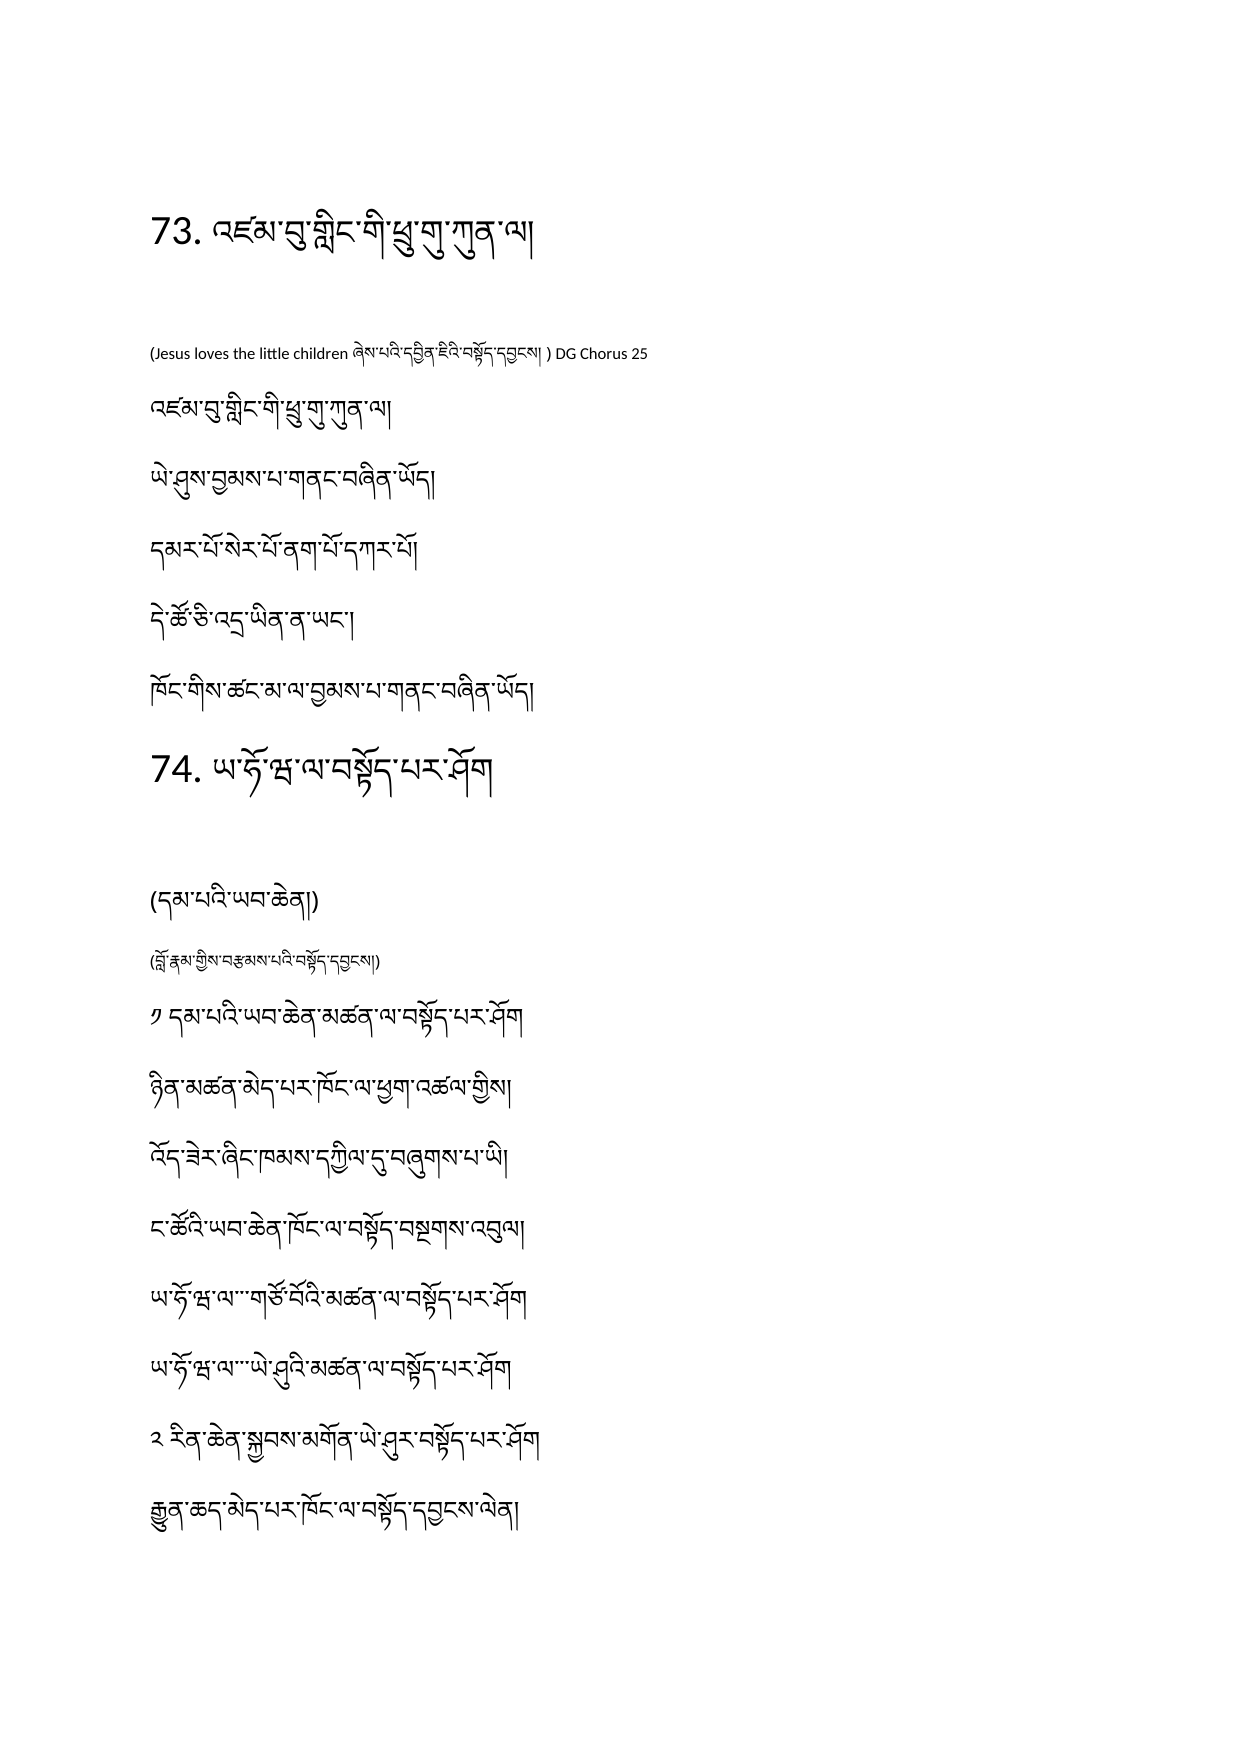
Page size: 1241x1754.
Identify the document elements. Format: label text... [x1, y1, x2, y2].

text རྒྱུན་ཆད་མེད་པར་ཁོང་ལ་བསྟོད་དབྱངས་ལེན། [150, 1483, 1090, 1553]
text དེ་ཚོ་ཅི་འདྲ་ཡིན་ན་ཡང་། [150, 593, 1090, 663]
text ཉིན་མཚན་མེད་པར་ཁོང་ལ་ཕྱག་འཚལ་གྱིས། [150, 1061, 1090, 1131]
text ༡ དམ་པའི་ཡབ་ཆེན་མཚན་ལ་བསྟོད་པར་ཤོག [150, 990, 1090, 1061]
text ཡེ་ཤུས་བྱམས་པ་གནང་བཞིན་ཡོད། [150, 452, 1090, 522]
text ཡ་ཧོ་ཝ་ལ་་་གཙོ་བོའི་མཚན་ལ་བསྟོད་པར་ཤོག [150, 1272, 1090, 1342]
text (Jesus loves the little children ཞེས་པའི་དབྱིན་ཇིའི་བསྟོད་དབྱངས། ) DG Chorus 25 [150, 335, 1090, 382]
text 73. འཛམ་བུ་གླིང་གི་ཕྲུ་གུ་ཀུན་ལ། [150, 195, 1090, 289]
text འཛམ་བུ་གླིང་གི་ཕྲུ་གུ་ཀུན་ལ། [150, 382, 1090, 452]
text (བློ་རྣམ་གྱིས་བརྩམས་པའི་བསྟོད་དབྱངས།) [150, 943, 1090, 990]
text ང་ཚོའི་ཡབ་ཆེན་ཁོང་ལ་བསྟོད་བསྔགས་འབུལ། [150, 1201, 1090, 1272]
text 74. ཡ་ཧོ་ཝ་ལ་བསྟོད་པར་ཤོག [150, 734, 1090, 827]
text འོད་ཟེར་ཞིང་ཁམས་དཀྱིལ་དུ་བཞུགས་པ་ཡི། [150, 1131, 1090, 1201]
text ཡ་ཧོ་ཝ་ལ་་་ཡེ་ཤུའི་མཚན་ལ་བསྟོད་པར་ཤོག [150, 1342, 1090, 1413]
text (དམ་པའི་ཡབ་ཆེན།) [150, 873, 1090, 943]
text དམར་པོ་སེར་པོ་ནག་པོ་དཀར་པོ། [150, 522, 1090, 593]
text ཁོང་གིས་ཚང་མ་ལ་བྱམས་པ་གནང་བཞིན་ཡོད། [150, 663, 1090, 734]
text ༢ རིན་ཆེན་སྐྱབས་མགོན་ཡེ་ཤུར་བསྟོད་པར་ཤོག [150, 1413, 1090, 1483]
